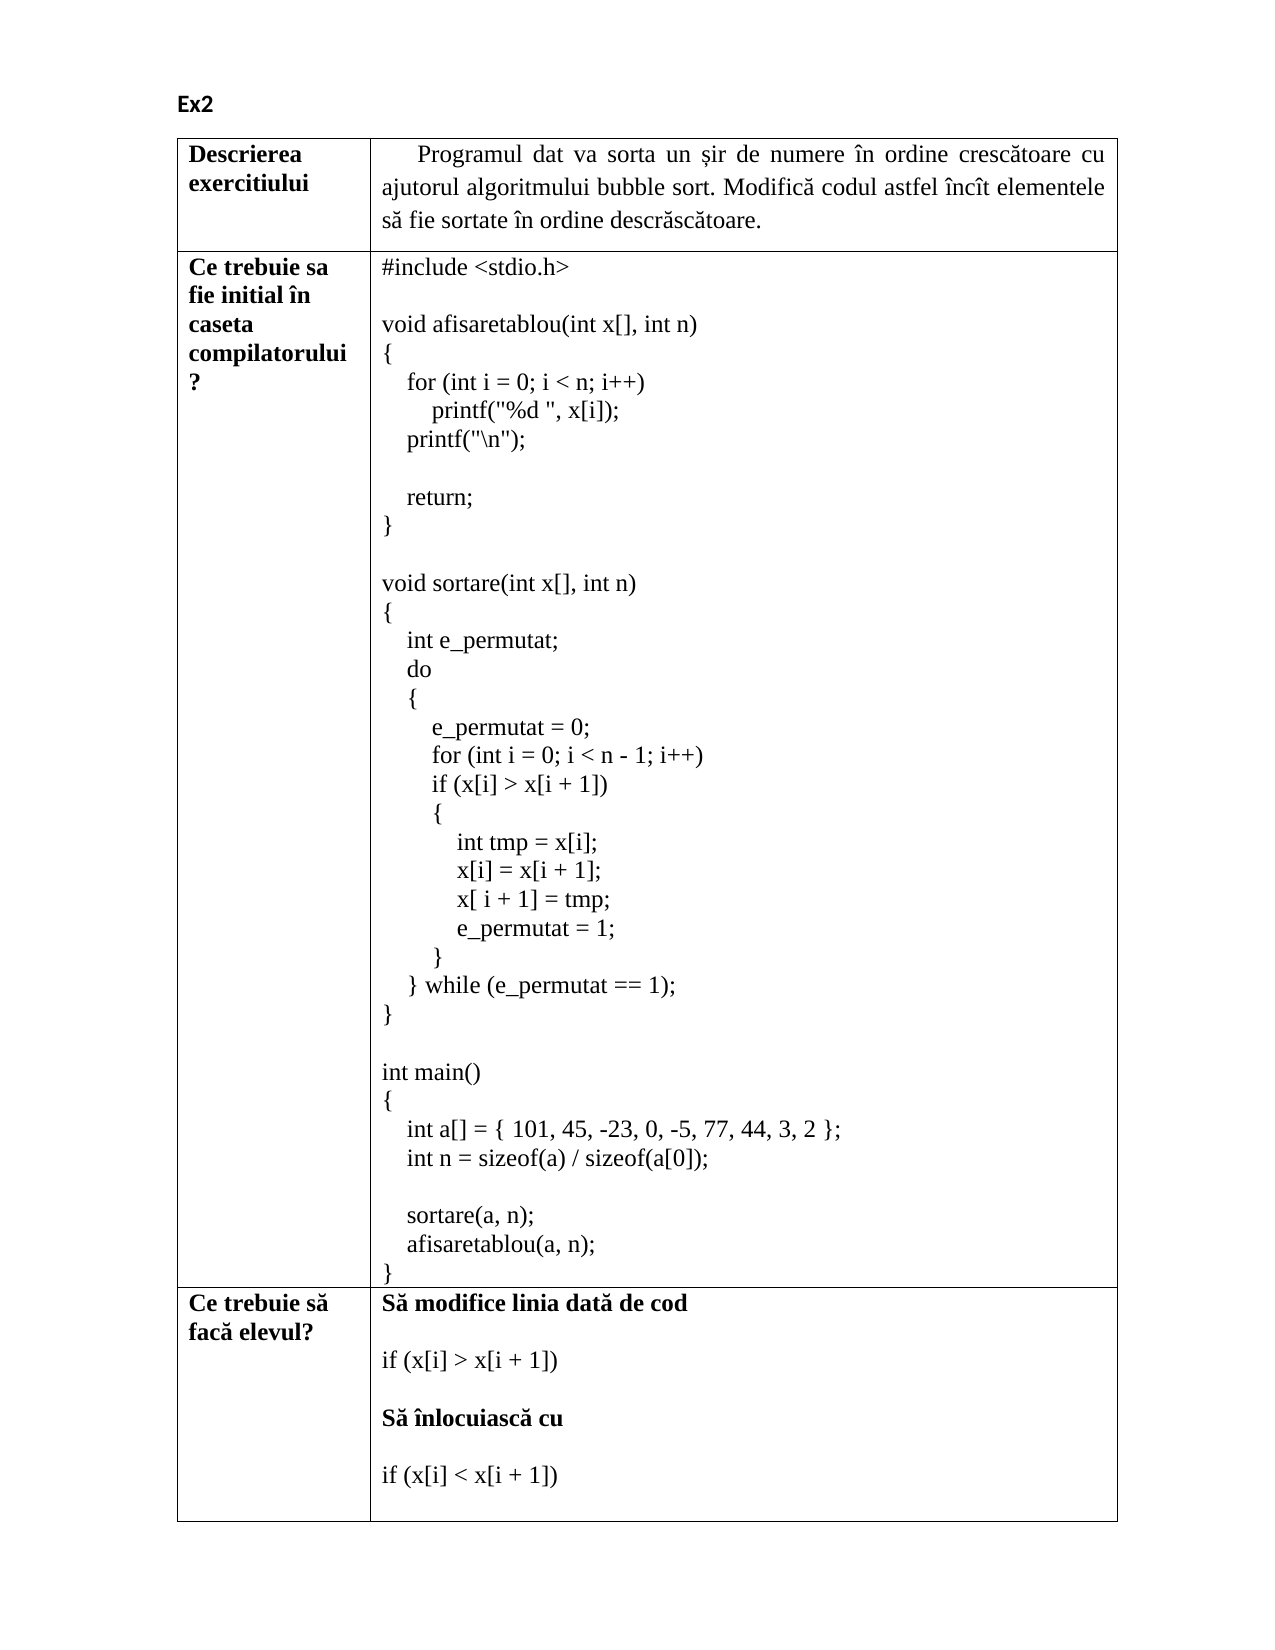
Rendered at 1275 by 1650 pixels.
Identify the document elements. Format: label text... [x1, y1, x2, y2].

table_cell Să modifice linia dată de cod if (x[i] > x[i + 1]) Să înlocuiască cu if (x[i] < x[i + 1]) [371, 1288, 1117, 1521]
table_cell Ce trebuie să facă elevul? [178, 1288, 370, 1521]
table_cell #include <stdio.h> void afisaretablou(int x[], int n) { for (int i = 0; i < n; i++) printf("%d ", x[i]); printf("\n"); return; } void sortare(int x[], int n) { int e_permutat; do { e_permutat = 0; for (int i = 0; i < n - 1; i++) if (x[i] > x[i + 1]) { int tmp = x[i]; x[i] = x[i + 1]; x[ i + 1] = tmp; e_permutat = 1; } } while (e_permutat == 1); } int main() { int a[] = { 101, 45, -23, 0, -5, 77, 44, 3, 2 }; int n = sizeof(a) / sizeof(a[0]); sortare(a, n); afisaretablou(a, n); } [371, 252, 1117, 1287]
table_header Programul dat va sorta un șir de numere în ordine crescătoare cu ajutorul algoritmului bubble sort. Modifică codul astfel încît elementele să fie sortate în ordine descrăscătoare. [371, 139, 1117, 251]
text Ex2 [177, 88, 1186, 119]
table_header Descrierea exercitiului [178, 139, 370, 251]
table_cell Ce trebuie sa fie initial în caseta compilatorului? [178, 252, 370, 1287]
